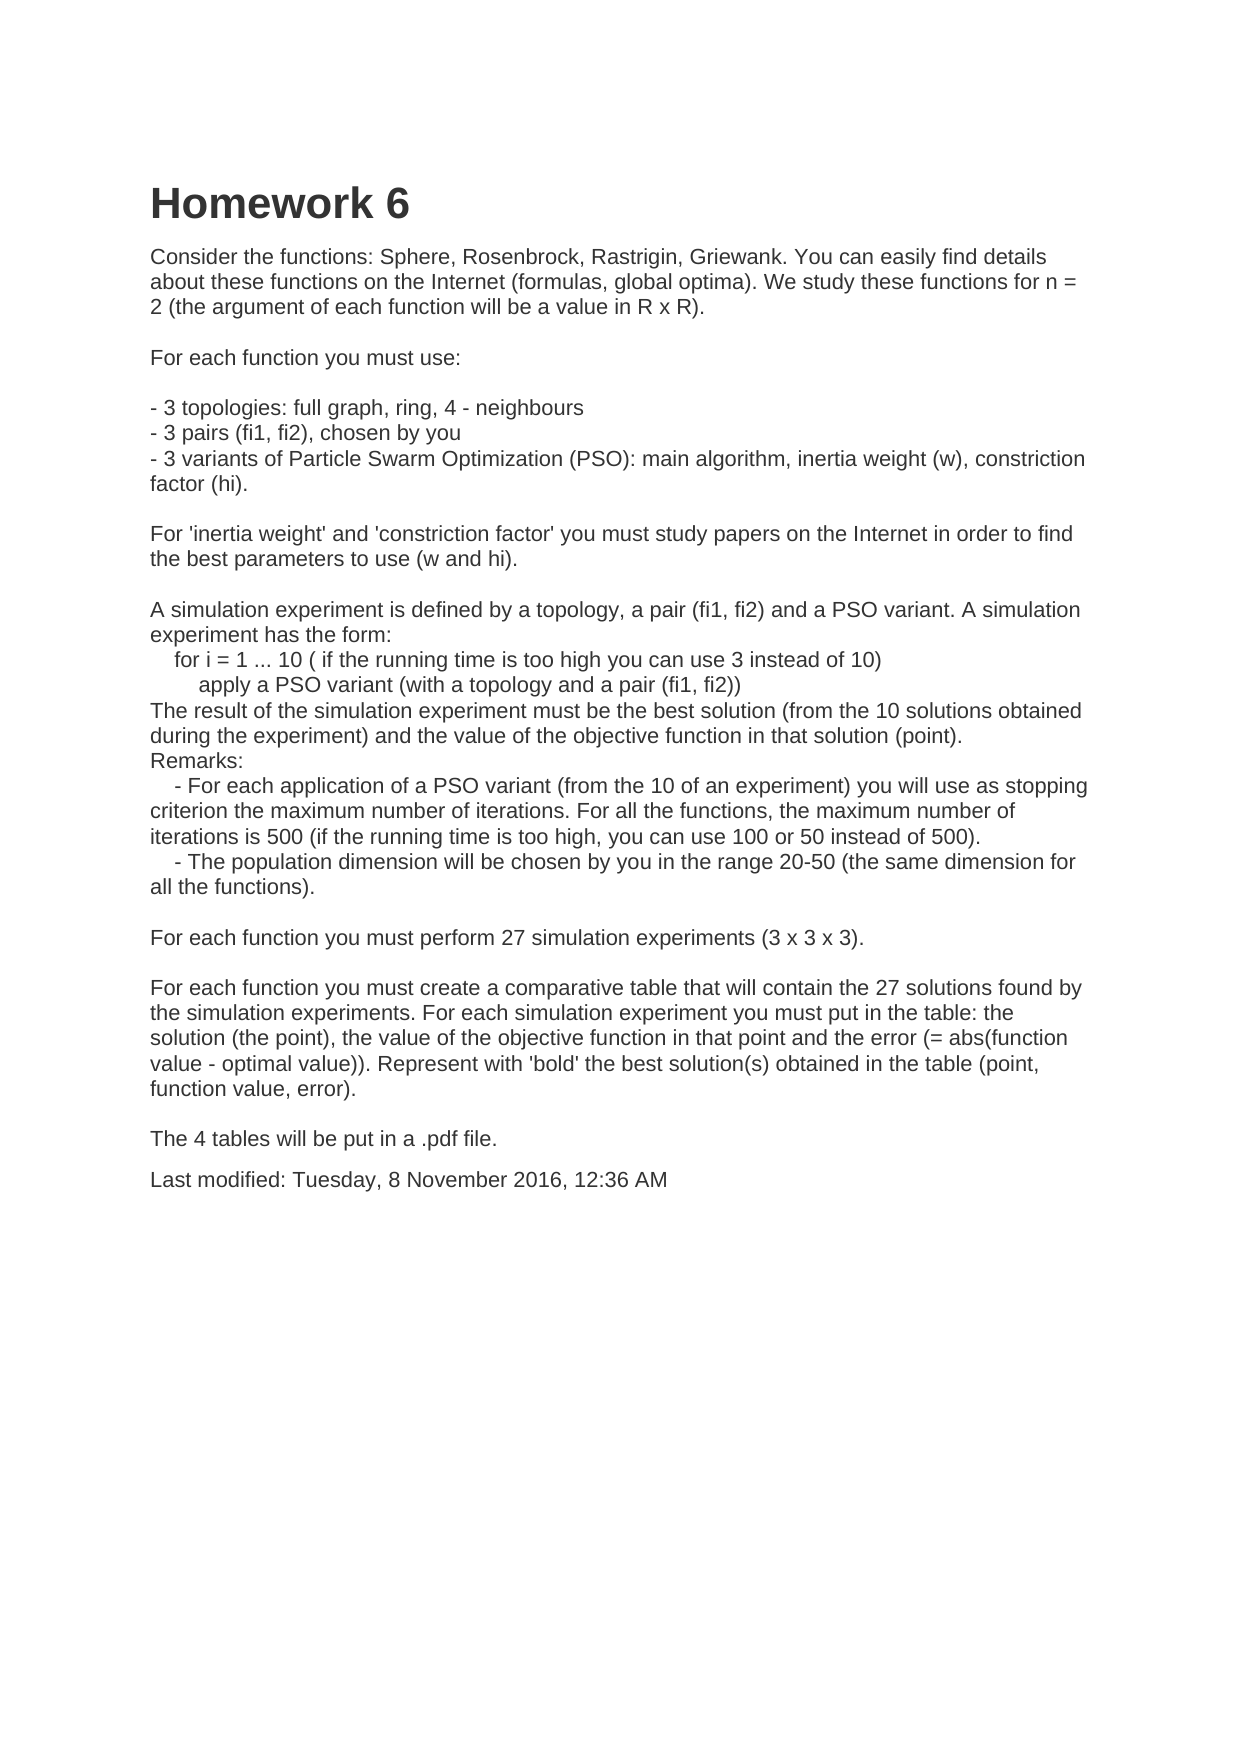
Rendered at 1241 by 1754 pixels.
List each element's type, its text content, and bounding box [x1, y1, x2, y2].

text Last modified: Tuesday, 8 November 2016, 12:36 AM [150, 1167, 1090, 1192]
text Consider the functions: Sphere, Rosenbrock, Rastrigin, Griewank. You can easily find details about these functions on the Internet (formulas, global optima). We study these functions for n = 2 (the argument of each function will be a value in R x R). For each function you must use: - 3 topologies: full graph, ring, 4 - neighbours - 3 pairs (fi1, fi2), chosen by you - 3 variants of Particle Swarm Optimization (PSO): main algorithm, inertia weight (w), constriction factor (hi). For 'inertia weight' and 'constriction factor' you must study papers on the Internet in order to find the best parameters to use (w and hi). A simulation experiment is defined by a topology, a pair (fi1, fi2) and a PSO variant. A simulation experiment has the form: for i = 1 ... 10 ( if the running time is too high you can use 3 instead of 10) apply a PSO variant (with a topology and a pair (fi1, fi2)) The result of the simulation experiment must be the best solution (from the 10 solutions obtained during the experiment) and the value of the objective function in that solution (point). Remarks: - For each application of a PSO variant (from the 10 of an experiment) you will use as stopping criterion the maximum number of iterations. For all the functions, the maximum number of iterations is 500 (if the running time is too high, you can use 100 or 50 instead of 500). - The population dimension will be chosen by you in the range 20-50 (the same dimension for all the functions). For each function you must perform 27 simulation experiments (3 x 3 x 3). For each function you must create a comparative table that will contain the 27 solutions found by the simulation experiments. For each simulation experiment you must put in the table: the solution (the point), the value of the objective function in that point and the error (= abs(function value - optimal value)). Represent with 'bold' the best solution(s) obtained in the table (point, function value, error). The 4 tables will be put in a .pdf file. [150, 244, 1090, 1151]
text Homework 6 [150, 166, 1090, 228]
